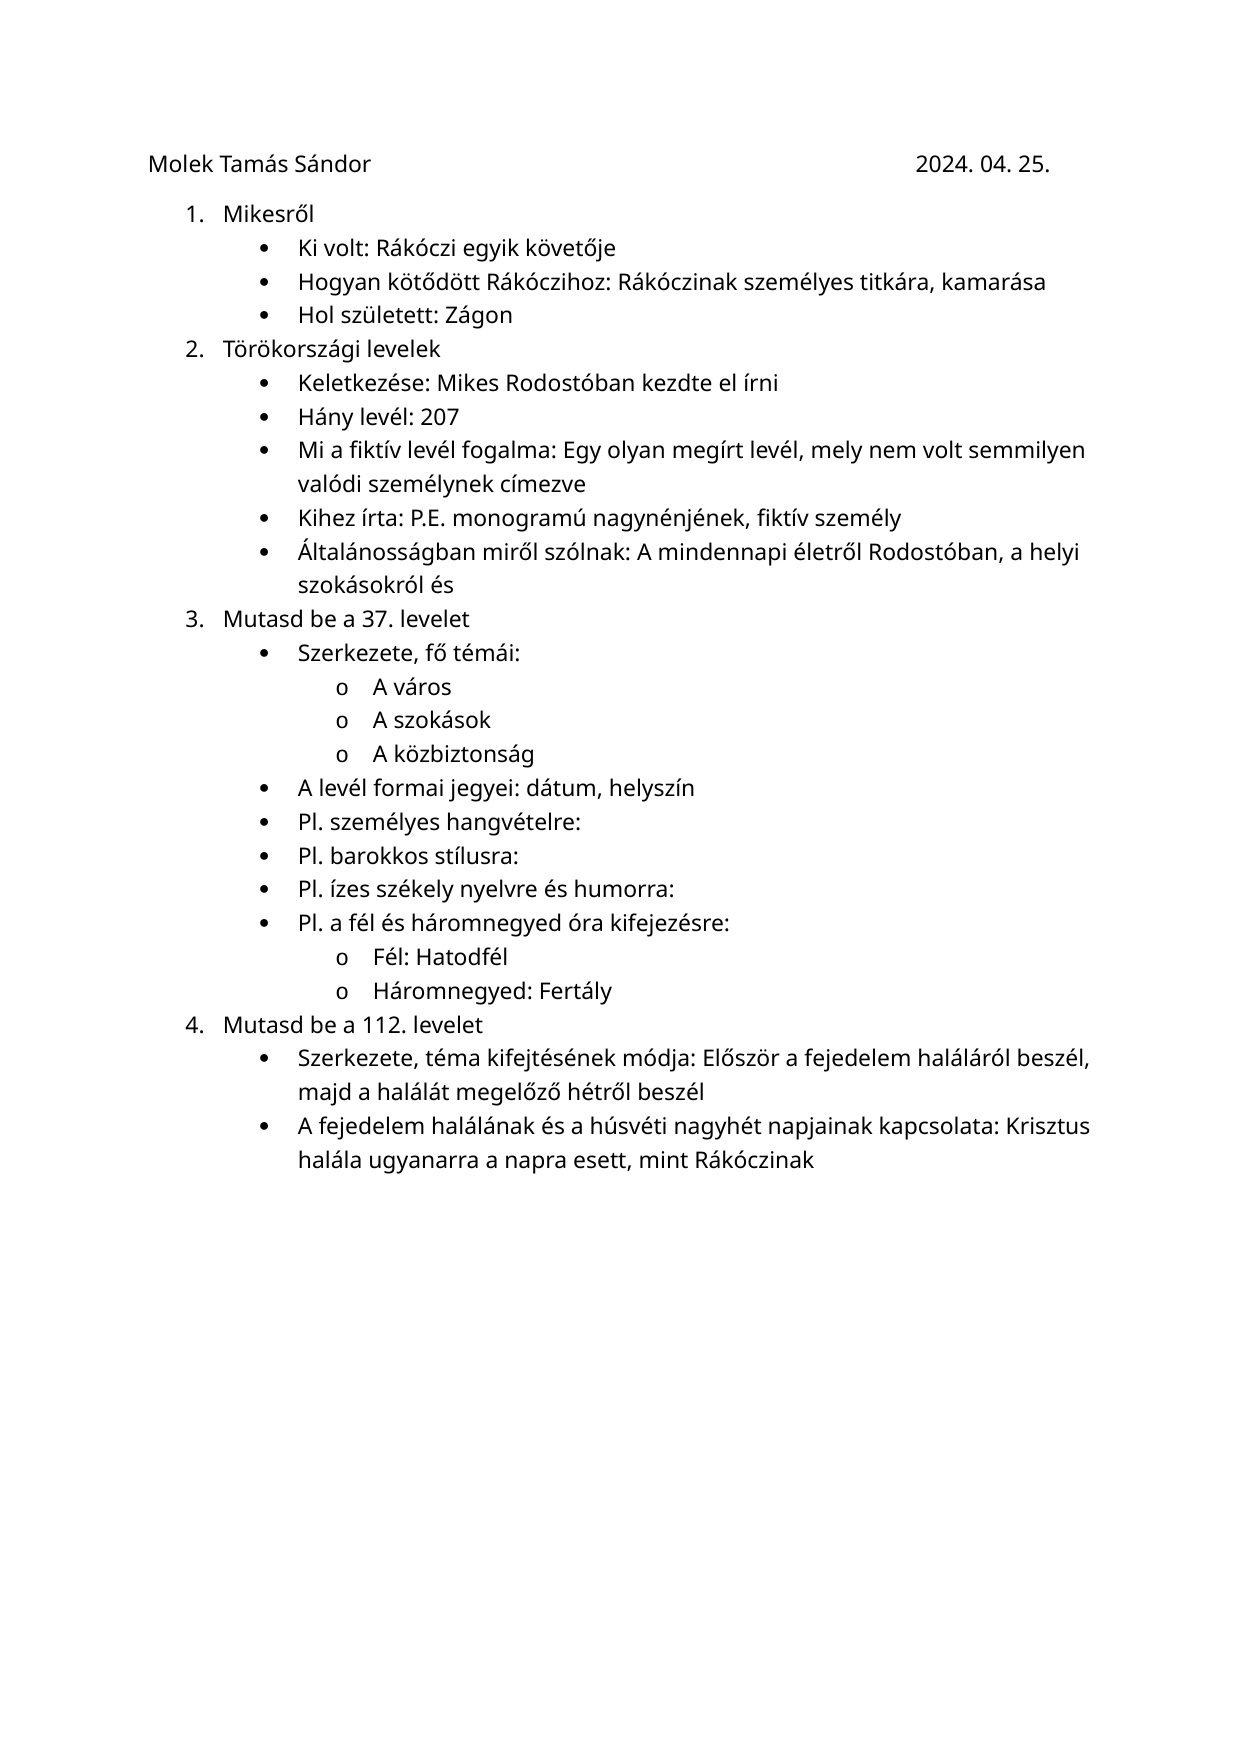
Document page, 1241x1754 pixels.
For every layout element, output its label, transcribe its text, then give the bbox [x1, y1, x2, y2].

list Pl. a fél és háromnegyed óra kifejezésre: [260, 907, 1093, 938]
list Pl. személyes hangvételre: [260, 806, 1093, 837]
list A szokások [335, 704, 1093, 736]
list Fél: Hatodfél [335, 941, 1093, 972]
list A közbiztonság [335, 738, 1093, 769]
list Kihez írta: P.E. monogramú nagynénjének, fiktív személy [260, 502, 1093, 533]
list Törökországi levelek [185, 333, 1093, 364]
list Általánosságban miről szólnak: A mindennapi életről Rodostóban, a helyi szokásokról és [260, 536, 1093, 601]
list Mi a fiktív levél fogalma: Egy olyan megírt levél, mely nem volt semmilyen valódi személynek címezve [260, 434, 1093, 499]
list Mutasd be a 37. levelet [185, 603, 1093, 634]
list Hány levél: 207 [260, 401, 1093, 432]
list A fejedelem halálának és a húsvéti nagyhét napjainak kapcsolata: Krisztus halála ugyanarra a napra esett, mint Rákóczinak [260, 1110, 1093, 1175]
list Hogyan kötődött Rákóczihoz: Rákóczinak személyes titkára, kamarása [260, 266, 1093, 297]
list Szerkezete, téma kifejtésének módja: Először a fejedelem haláláról beszél, majd a halálát megelőző hétről beszél [260, 1042, 1093, 1107]
list Ki volt: Rákóczi egyik követője [260, 232, 1093, 263]
list Mutasd be a 112. levelet [185, 1008, 1093, 1040]
list Szerkezete, fő témái: [260, 637, 1093, 668]
list Keletkezése: Mikes Rodostóban kezdte el írni [260, 367, 1093, 398]
list A város [335, 671, 1093, 702]
list Hol született: Zágon [260, 299, 1093, 331]
list Pl. barokkos stílusra: [260, 839, 1093, 871]
list Háromnegyed: Fertály [335, 975, 1093, 1006]
list Mikesről [185, 198, 1093, 229]
list A levél formai jegyei: dátum, helyszín [260, 772, 1093, 803]
text Molek Tamás Sándor 2024. 04. 25. [148, 148, 1093, 179]
list Pl. ízes székely nyelvre és humorra: [260, 873, 1093, 904]
